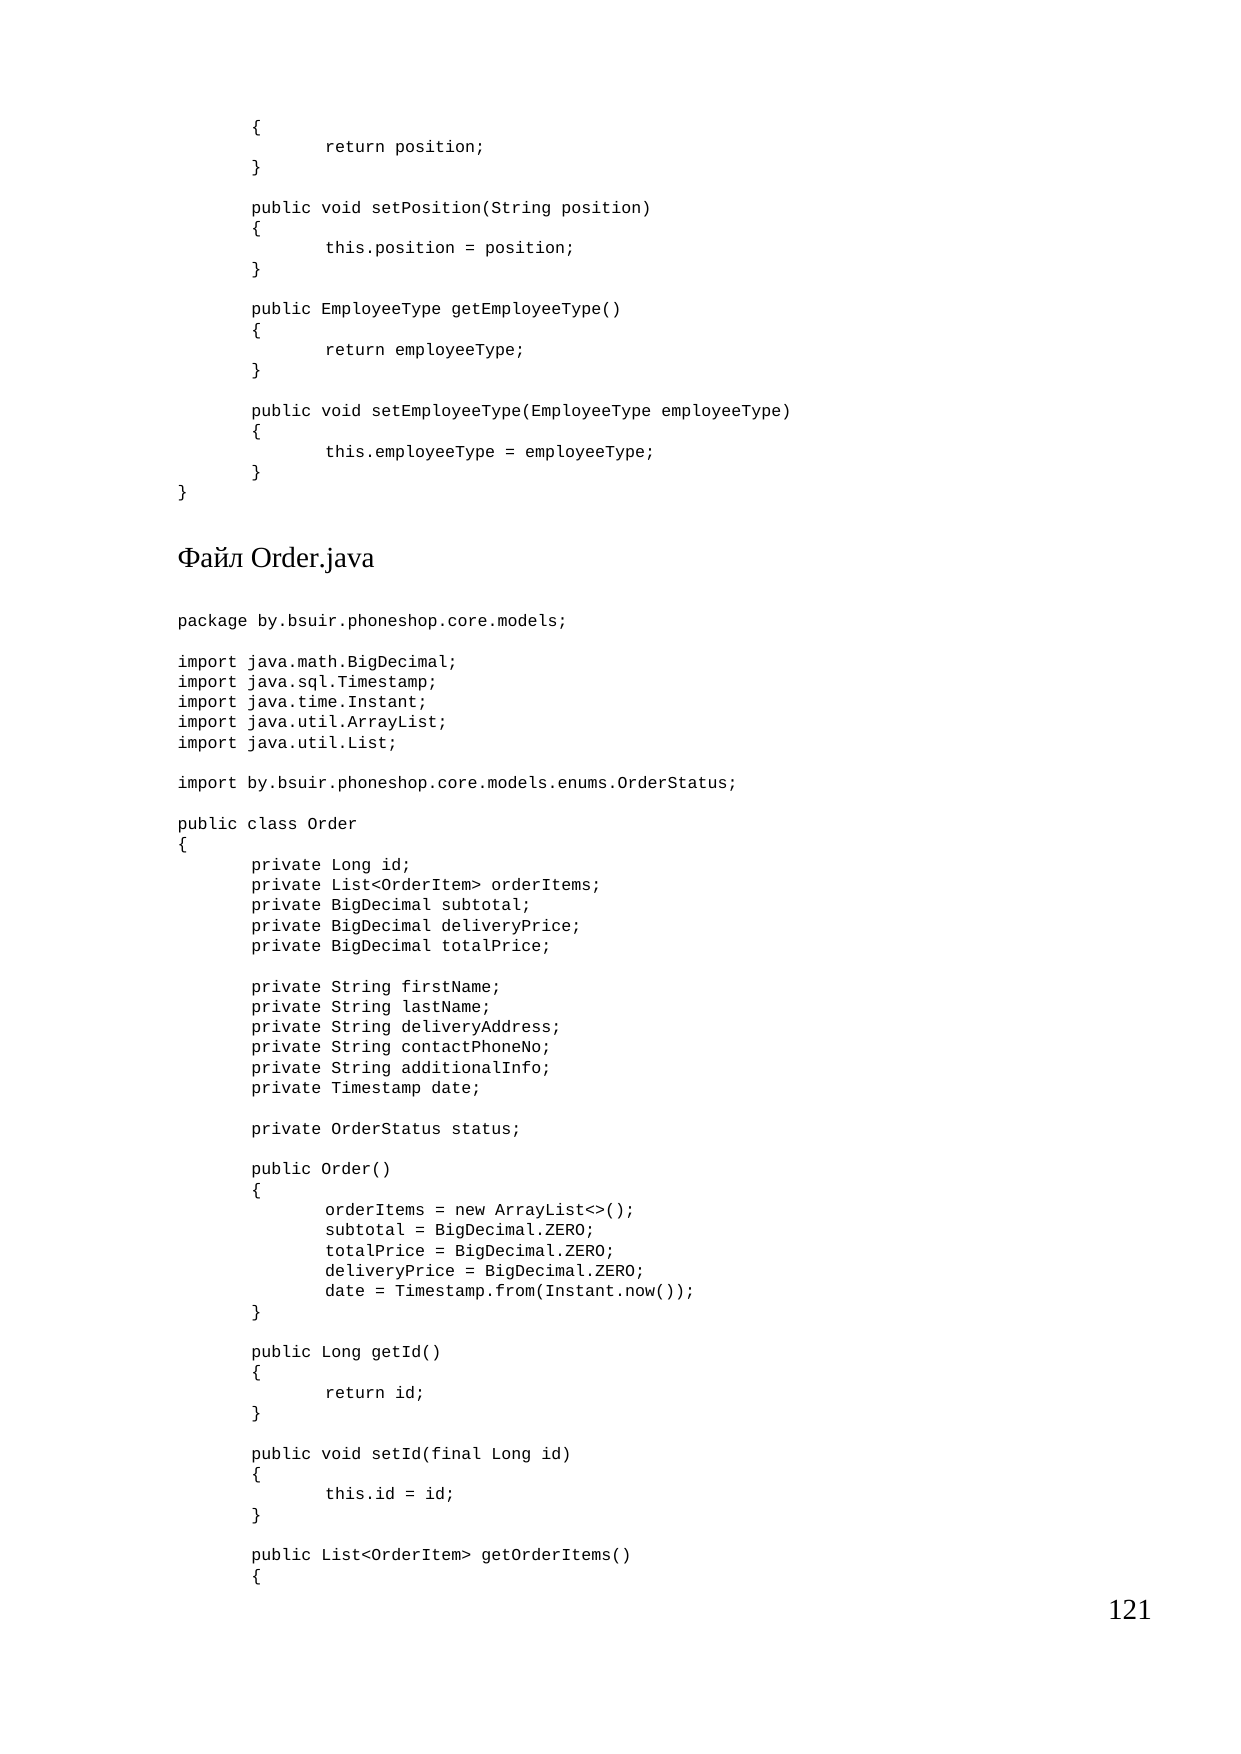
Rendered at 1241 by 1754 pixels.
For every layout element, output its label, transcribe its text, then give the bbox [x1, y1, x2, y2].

text private Timestamp date; [177, 1080, 1152, 1098]
text return id; [177, 1384, 1152, 1403]
text private String deliveryAddress; [177, 1019, 1152, 1038]
text import java.sql.Timestamp; [177, 673, 1152, 692]
text } [177, 159, 1152, 178]
text public void setId(final Long id) [177, 1445, 1152, 1464]
text import java.math.BigDecimal; [177, 653, 1152, 672]
text public Long getId() [177, 1344, 1152, 1363]
text import java.time.Instant; [177, 694, 1152, 713]
text } [177, 1506, 1152, 1525]
text public void setEmployeeType(EmployeeType employeeType) [177, 402, 1152, 421]
text orderItems = new ArrayList<>(); [177, 1202, 1152, 1220]
text } [177, 362, 1152, 381]
text public EmployeeType getEmployeeType() [177, 301, 1152, 320]
text { [177, 1567, 1152, 1586]
text private String lastName; [177, 998, 1152, 1017]
text public class Order [177, 816, 1152, 834]
text totalPrice = BigDecimal.ZERO; [177, 1242, 1152, 1261]
text private String additionalInfo; [177, 1059, 1152, 1078]
text { [177, 423, 1152, 442]
text date = Timestamp.from(Instant.now()); [177, 1283, 1152, 1302]
text this.id = id; [177, 1486, 1152, 1505]
text } [177, 1303, 1152, 1322]
text private Long id; [177, 856, 1152, 875]
text package by.bsuir.phoneshop.core.models; [177, 612, 1152, 631]
text return position; [177, 138, 1152, 157]
text { [177, 220, 1152, 238]
text { [177, 1466, 1152, 1484]
text private OrderStatus status; [177, 1120, 1152, 1139]
text import java.util.List; [177, 734, 1152, 753]
text subtotal = BigDecimal.ZERO; [177, 1222, 1152, 1241]
text private List<OrderItem> orderItems; [177, 877, 1152, 895]
text return employeeType; [177, 342, 1152, 360]
text import java.util.ArrayList; [177, 714, 1152, 733]
text this.employeeType = employeeType; [177, 443, 1152, 462]
text { [177, 836, 1152, 855]
text } [177, 260, 1152, 279]
text import by.bsuir.phoneshop.core.models.enums.OrderStatus; [177, 775, 1152, 794]
text private BigDecimal deliveryPrice; [177, 917, 1152, 936]
text } [177, 463, 1152, 482]
text { [177, 1181, 1152, 1200]
text Файл Order.java [177, 540, 1152, 574]
text private String firstName; [177, 978, 1152, 997]
text deliveryPrice = BigDecimal.ZERO; [177, 1262, 1152, 1281]
text } [177, 1405, 1152, 1423]
text { [177, 321, 1152, 340]
text private BigDecimal totalPrice; [177, 937, 1152, 956]
text } [177, 484, 1152, 503]
text private String contactPhoneNo; [177, 1039, 1152, 1058]
text public List<OrderItem> getOrderItems() [177, 1547, 1152, 1566]
text this.position = position; [177, 240, 1152, 259]
text public Order() [177, 1161, 1152, 1180]
text { [177, 1364, 1152, 1383]
text { [177, 118, 1152, 137]
text public void setPosition(String position) [177, 199, 1152, 218]
text private BigDecimal subtotal; [177, 897, 1152, 916]
